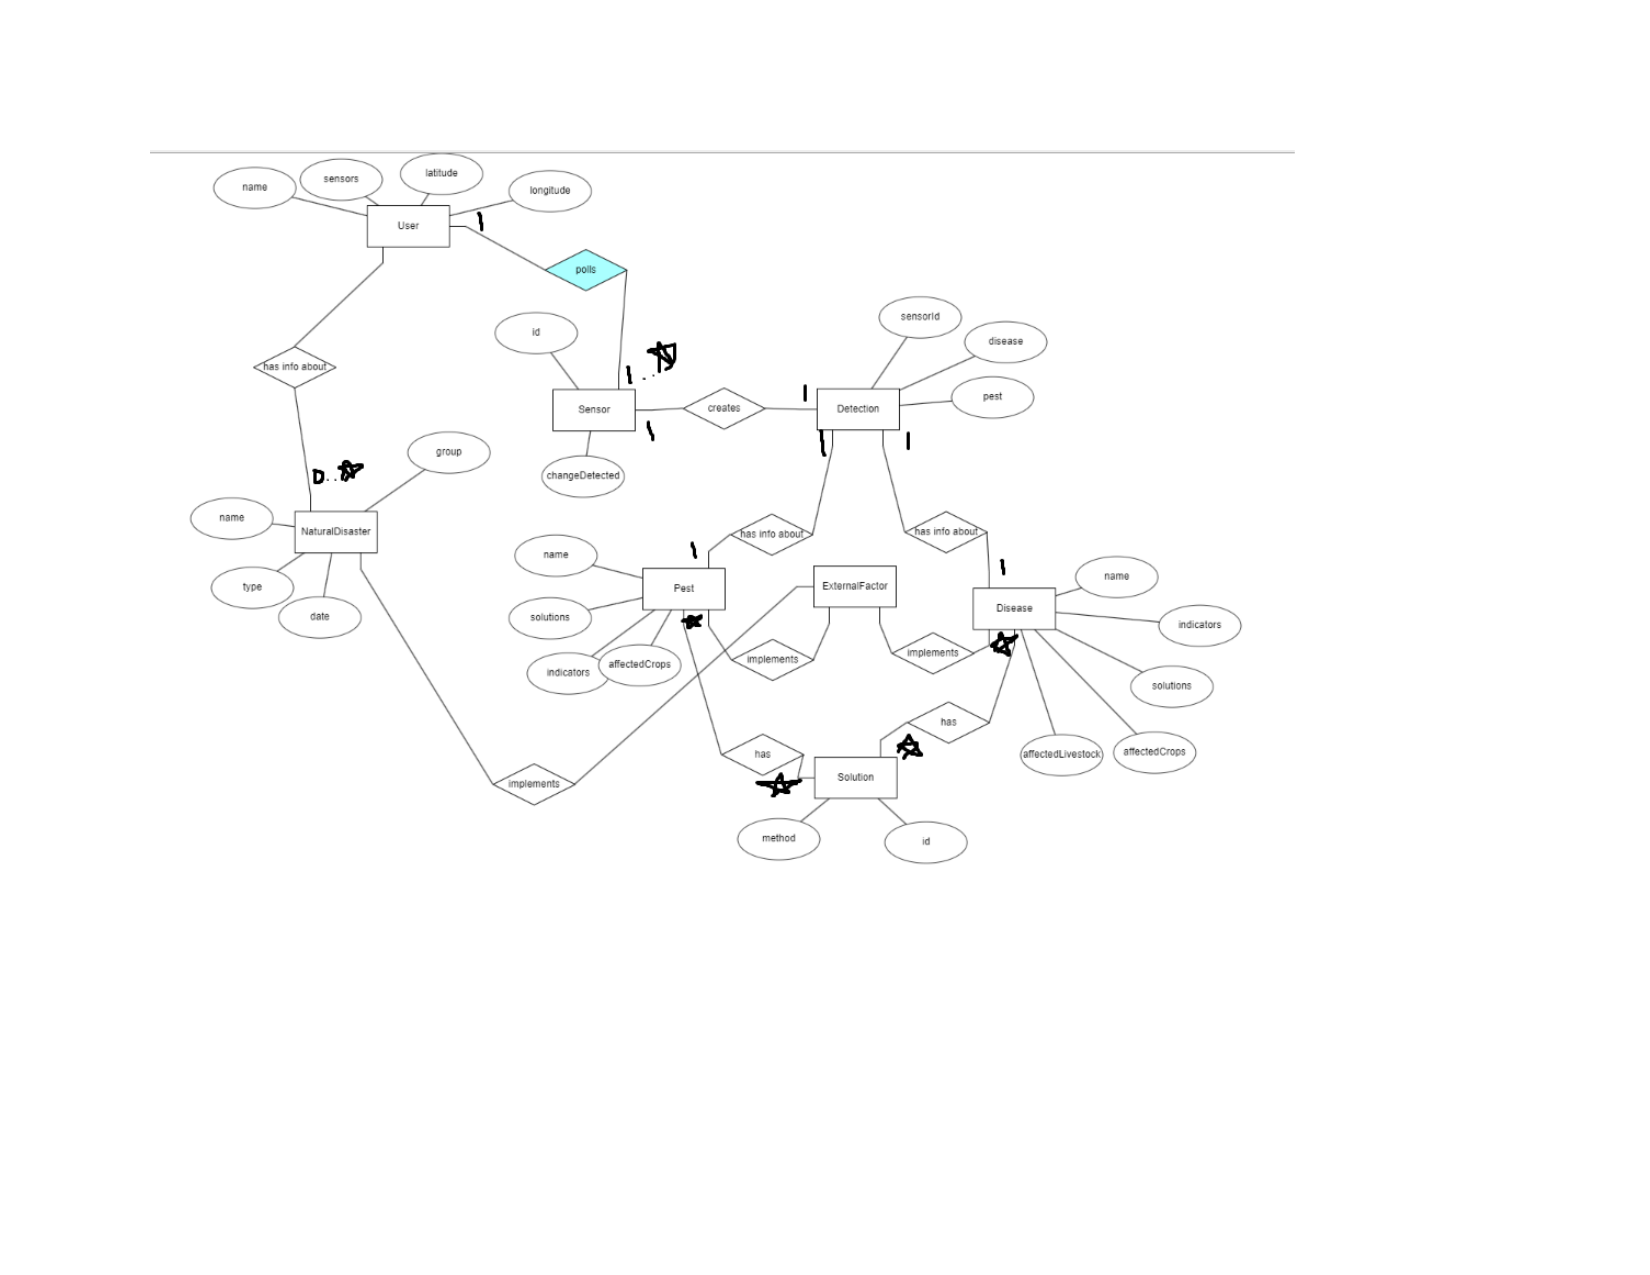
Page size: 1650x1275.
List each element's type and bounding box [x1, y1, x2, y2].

picture [150, 150, 1500, 915]
